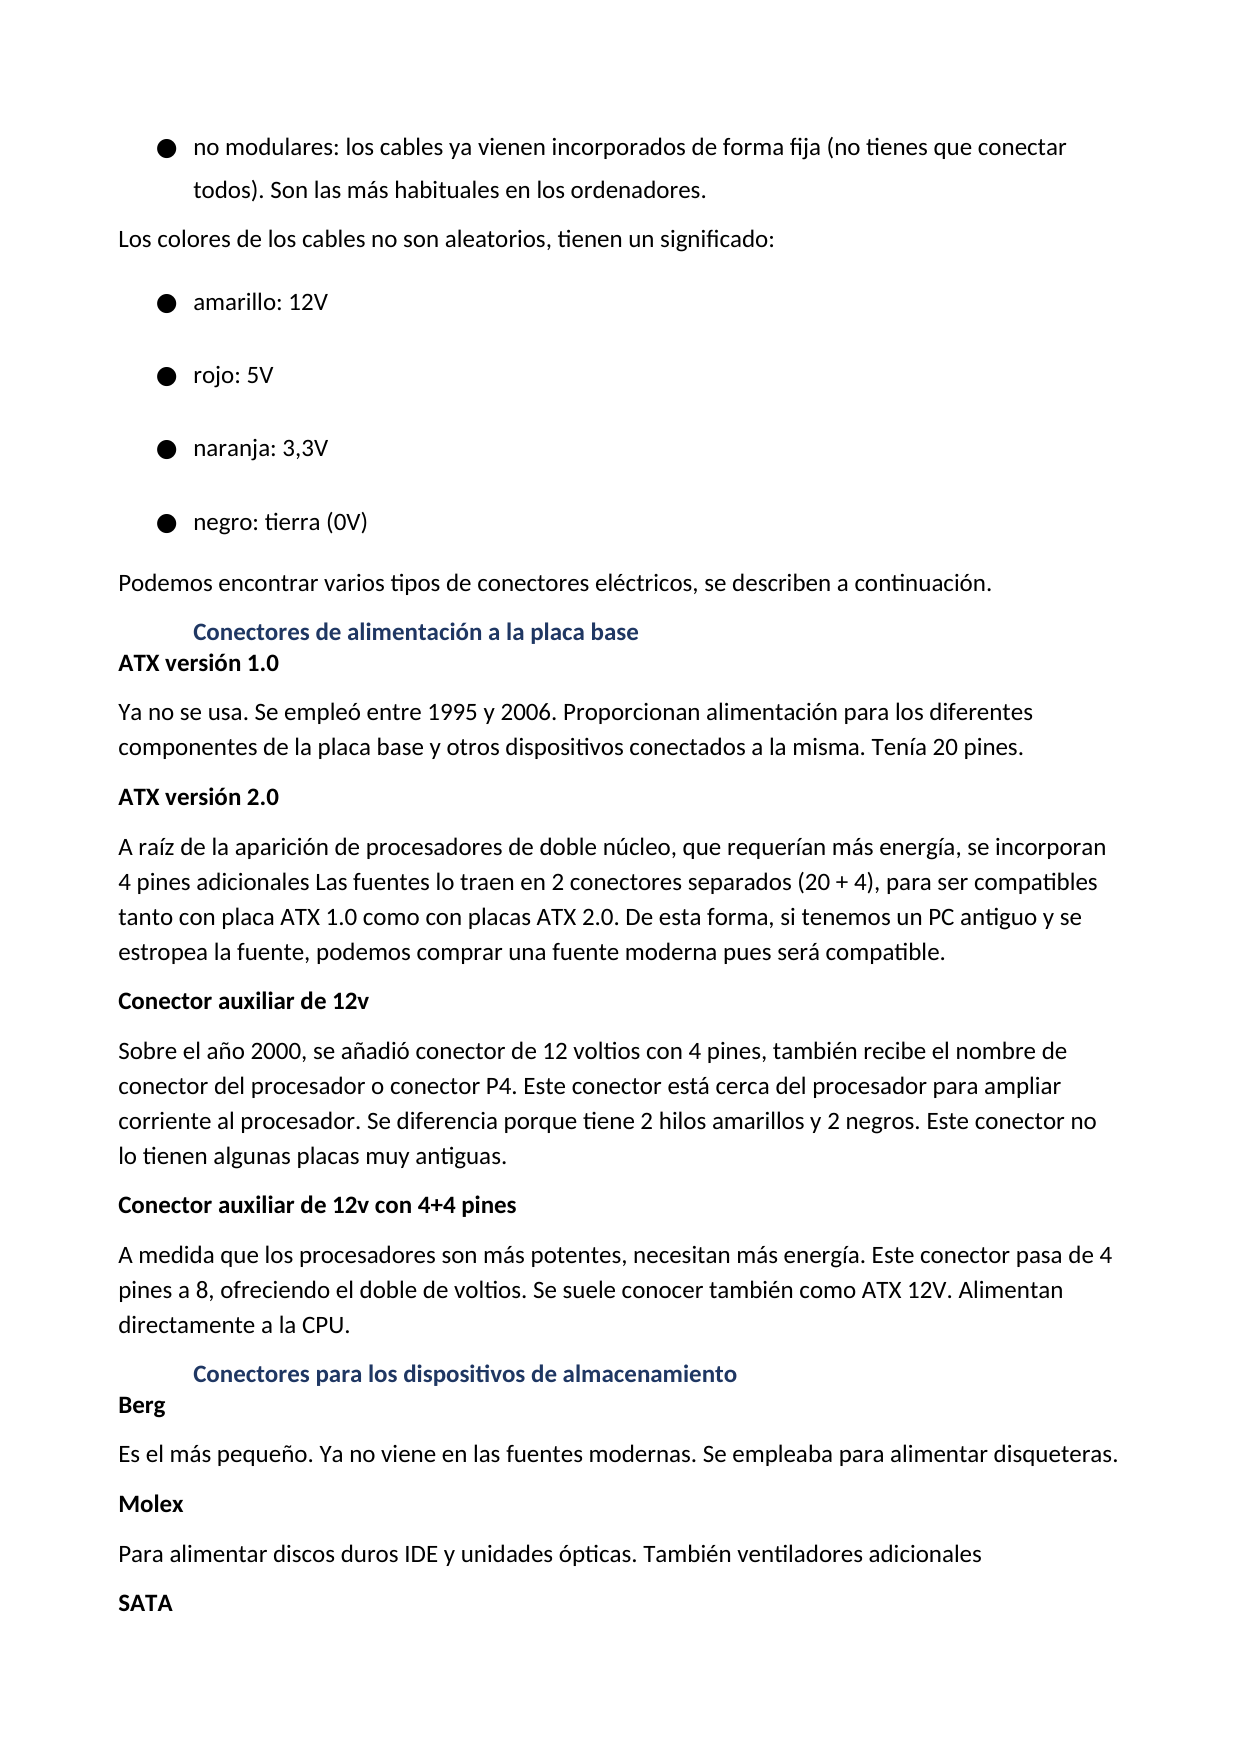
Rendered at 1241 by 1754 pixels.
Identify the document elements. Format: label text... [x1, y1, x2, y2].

list naranja: 3,3V [156, 420, 1122, 471]
text Molex [118, 1488, 1122, 1519]
list negro: tierra (0V) [156, 493, 1122, 544]
text Los colores de los cables no son aleatorios, tienen un significado: [118, 223, 1122, 254]
text A raíz de la aparición de procesadores de doble núcleo, que requerían más energía, se incorporan 4 pines adicionales Las fuentes lo traen en 2 conectores separados (20 + 4), para ser compatibles tanto con placa ATX 1.0 como con placas ATX 2.0. De esta forma, si tenemos un PC antiguo y se estropea la fuente, podemos comprar una fuente moderna pues será compatible. [118, 831, 1122, 966]
text Para alimentar discos duros IDE y unidades ópticas. También ventiladores adicionales [118, 1538, 1122, 1568]
text ATX versión 1.0 [118, 647, 1122, 677]
text Ya no se usa. Se empleó entre 1995 y 2006. Proporcionan alimentación para los diferentes componentes de la placa base y otros dispositivos conectados a la misma. Tenía 20 pines. [118, 696, 1122, 762]
text Es el más pequeño. Ya no viene en las fuentes modernas. Se empleaba para alimentar disqueteras. [118, 1439, 1122, 1469]
list Conectores para los dispositivos de almacenamiento [118, 1358, 1122, 1389]
text Podemos encontrar varios tipos de conectores eléctricos, se describen a continuación. [118, 567, 1122, 597]
text Conector auxiliar de 12v [118, 985, 1122, 1016]
list Conectores de alimentación a la placa base [118, 616, 1122, 647]
list no modulares: los cables ya vienen incorporados de forma fija (no tienes que conectar todos). Son las más habituales en los ordenadores. [156, 118, 1122, 204]
text ATX versión 2.0 [118, 781, 1122, 812]
text SATA [118, 1587, 1122, 1618]
text A medida que los procesadores son más potentes, necesitan más energía. Este conector pasa de 4 pines a 8, ofreciendo el doble de voltios. Se suele conocer también como ATX 12V. Alimentan directamente a la CPU. [118, 1239, 1122, 1339]
text Conector auxiliar de 12v con 4+4 pines [118, 1189, 1122, 1220]
list rojo: 5V [156, 346, 1122, 398]
list amarillo: 12V [156, 273, 1122, 324]
text Berg [118, 1389, 1122, 1419]
text Sobre el año 2000, se añadió conector de 12 voltios con 4 pines, también recibe el nombre de conector del procesador o conector P4. Este conector está cerca del procesador para ampliar corriente al procesador. Se diferencia porque tiene 2 hilos amarillos y 2 negros. Este conector no lo tienen algunas placas muy antiguas. [118, 1035, 1122, 1170]
